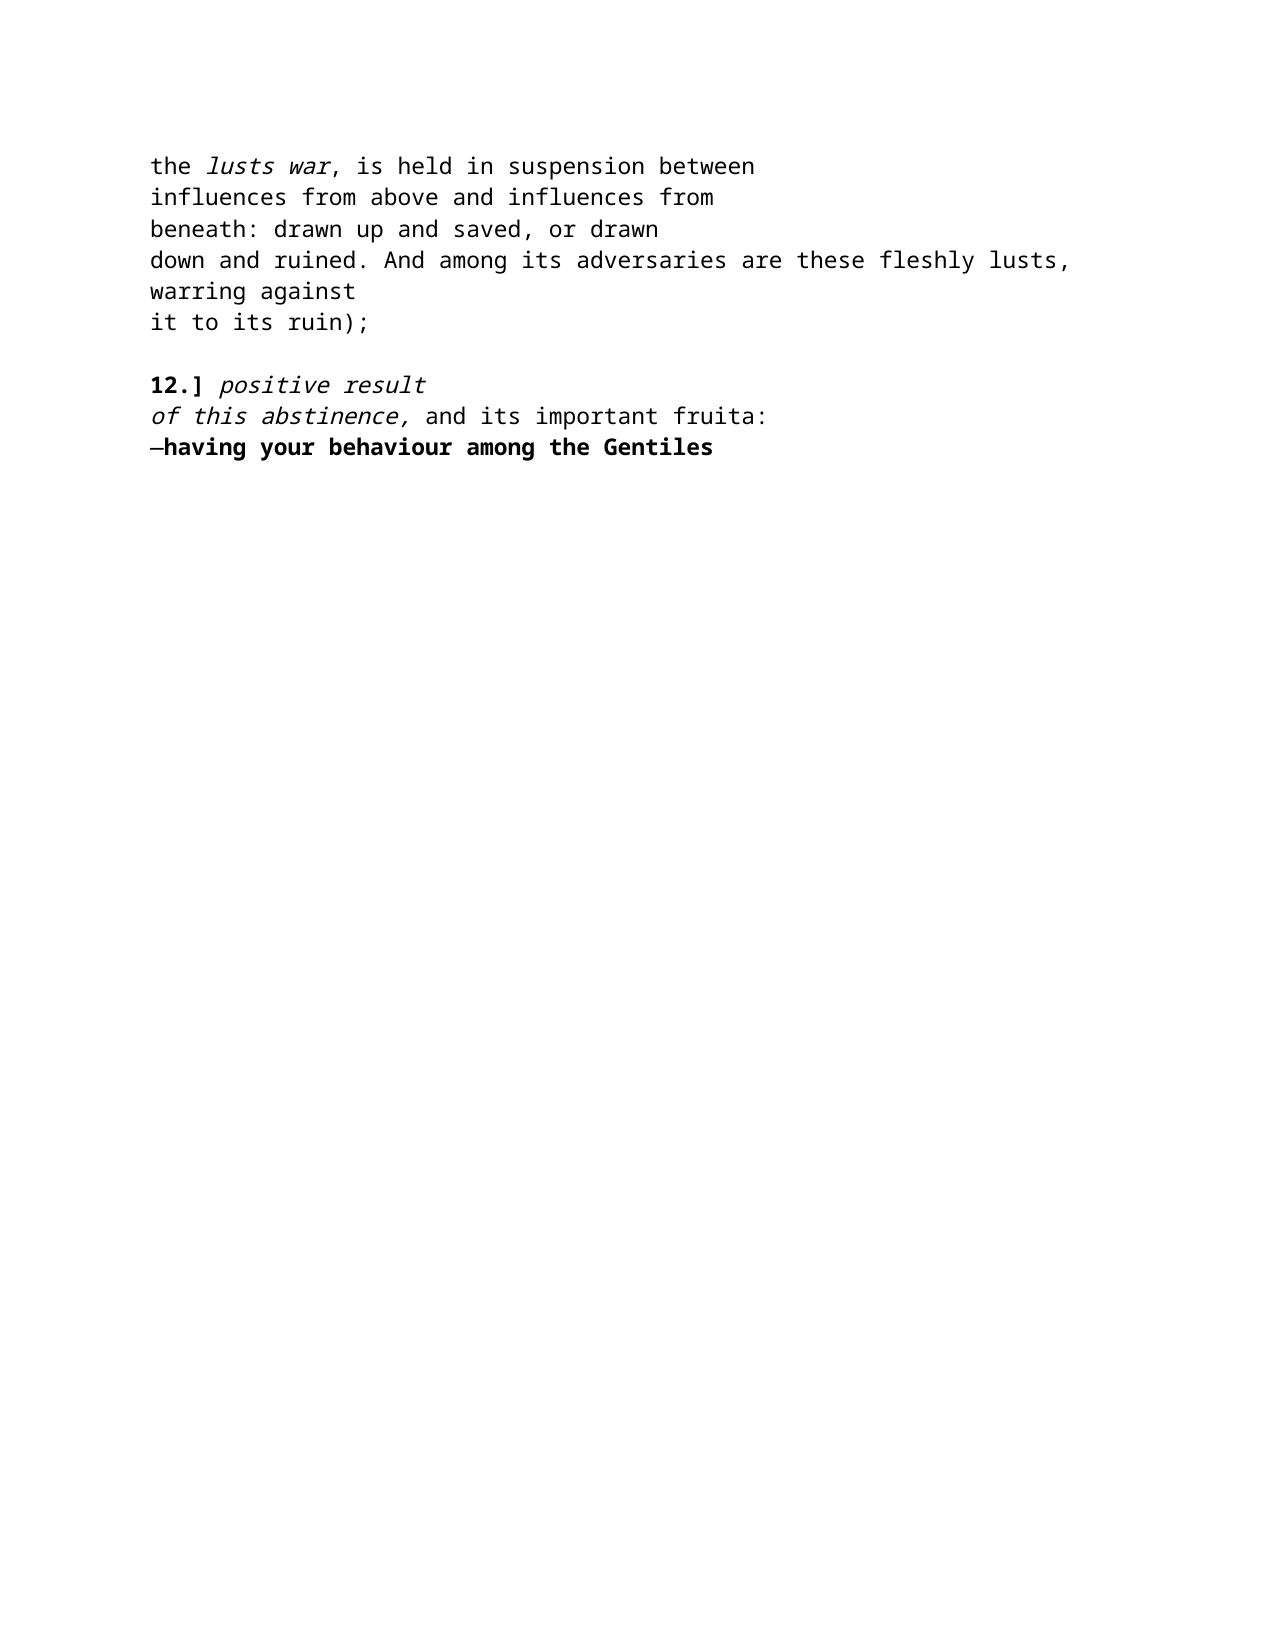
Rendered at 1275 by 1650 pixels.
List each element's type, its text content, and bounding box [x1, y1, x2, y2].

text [150, 150, 1125, 337]
text 12.] positive result of this abstinence, and its important fruita: —having your behaviour among the Gentiles [150, 369, 1125, 645]
